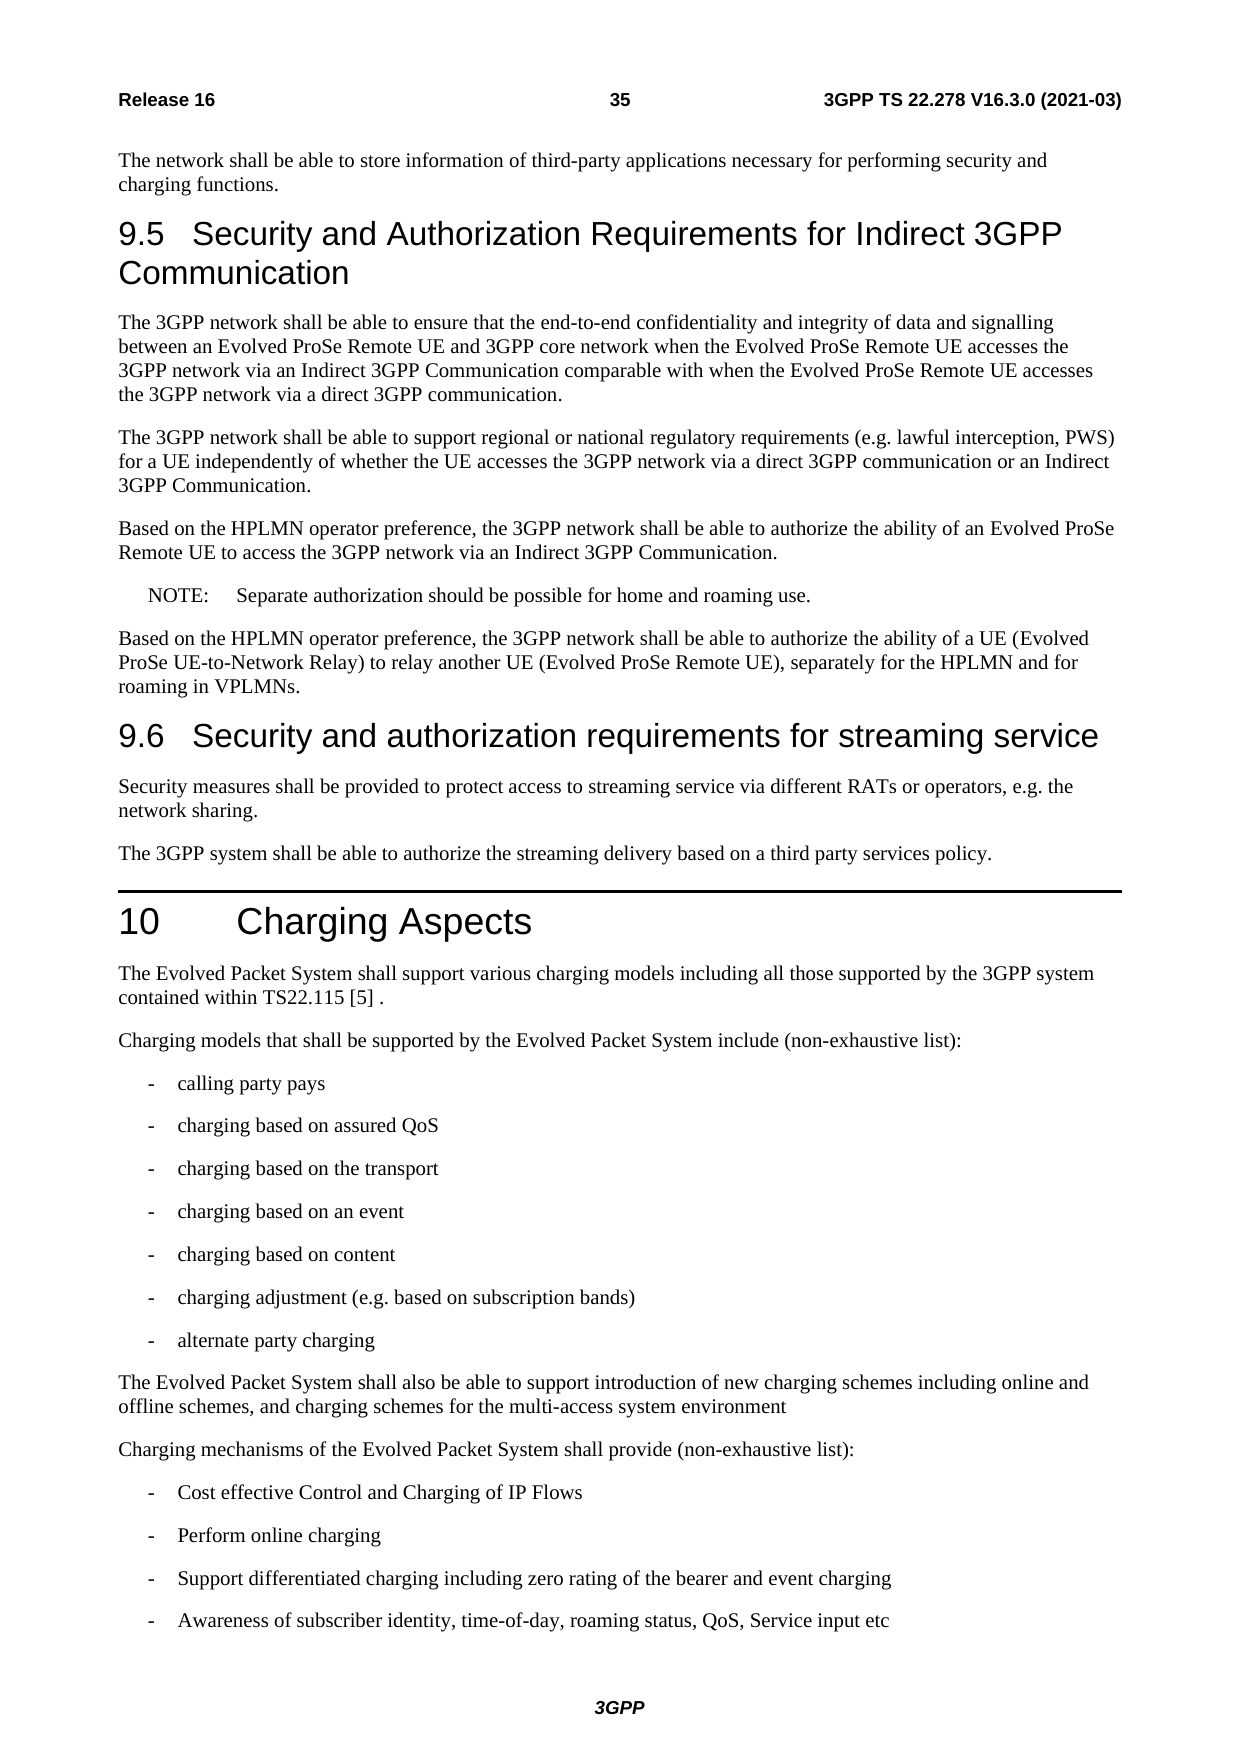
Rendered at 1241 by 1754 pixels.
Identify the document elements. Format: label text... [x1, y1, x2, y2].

text Charging mechanisms of the Evolved Packet System shall provide (non-exhaustive list): [118, 1437, 1122, 1461]
text - calling party pays [148, 1071, 1122, 1095]
text - charging based on an event [148, 1199, 1122, 1223]
text - charging adjustment (e.g. based on subscription bands) [148, 1285, 1122, 1309]
text The Evolved Packet System shall support various charging models including all those supported by the 3GPP system contained within TS22.115 [5] . [118, 961, 1122, 1009]
text Charging models that shall be supported by the Evolved Packet System include (non-exhaustive list): [118, 1028, 1122, 1052]
text - alternate party charging [148, 1327, 1122, 1352]
text The 3GPP network shall be able to support regional or national regulatory requirements (e.g. lawful interception, PWS) for a UE independently of whether the UE accesses the 3GPP network via a direct 3GPP communication or an Indirect 3GPP Communication. [118, 425, 1122, 497]
text - Perform online charging [148, 1523, 1122, 1547]
subtitle 9.5 Security and Authorization Requirements for Indirect 3GPP Communication [118, 214, 1122, 291]
text - charging based on the transport [148, 1156, 1122, 1180]
text - Cost effective Control and Charging of IP Flows [148, 1480, 1122, 1504]
text - charging based on content [148, 1242, 1122, 1266]
text Based on the HPLMN operator preference, the 3GPP network shall be able to authorize the ability of an Evolved ProSe Remote UE to access the 3GPP network via an Indirect 3GPP Communication. [118, 516, 1122, 564]
text - Support differentiated charging including zero rating of the bearer and event charging [148, 1566, 1122, 1590]
text - charging based on assured QoS [148, 1113, 1122, 1137]
text NOTE: Separate authorization should be possible for home and roaming use. [148, 583, 1122, 607]
text - Awareness of subscriber identity, time-of-day, roaming status, QoS, Service input etc [148, 1608, 1122, 1632]
text The network shall be able to store information of third-party applications necessary for performing security and charging functions. [118, 147, 1122, 196]
text The Evolved Packet System shall also be able to support introduction of new charging schemes including online and offline schemes, and charging schemes for the multi-access system environment [118, 1370, 1122, 1418]
text The 3GPP network shall be able to ensure that the end-to-end confidentiality and integrity of data and signalling between an Evolved ProSe Remote UE and 3GPP core network when the Evolved ProSe Remote UE accesses the 3GPP network via an Indirect 3GPP Communication comparable with when the Evolved ProSe Remote UE accesses the 3GPP network via a direct 3GPP communication. [118, 310, 1122, 406]
subtitle 10 Charging Aspects [118, 893, 1122, 942]
text Security measures shall be provided to protect access to streaming service via different RATs or operators, e.g. the network sharing. [118, 774, 1122, 822]
text The 3GPP system shall be able to authorize the streaming delivery based on a third party services policy. [118, 841, 1122, 865]
text Based on the HPLMN operator preference, the 3GPP network shall be able to authorize the ability of a UE (Evolved ProSe UE-to-Network Relay) to relay another UE (Evolved ProSe Remote UE), separately for the HPLMN and for roaming in VPLMNs. [118, 626, 1122, 698]
subtitle 9.6 Security and authorization requirements for streaming service [118, 717, 1122, 755]
